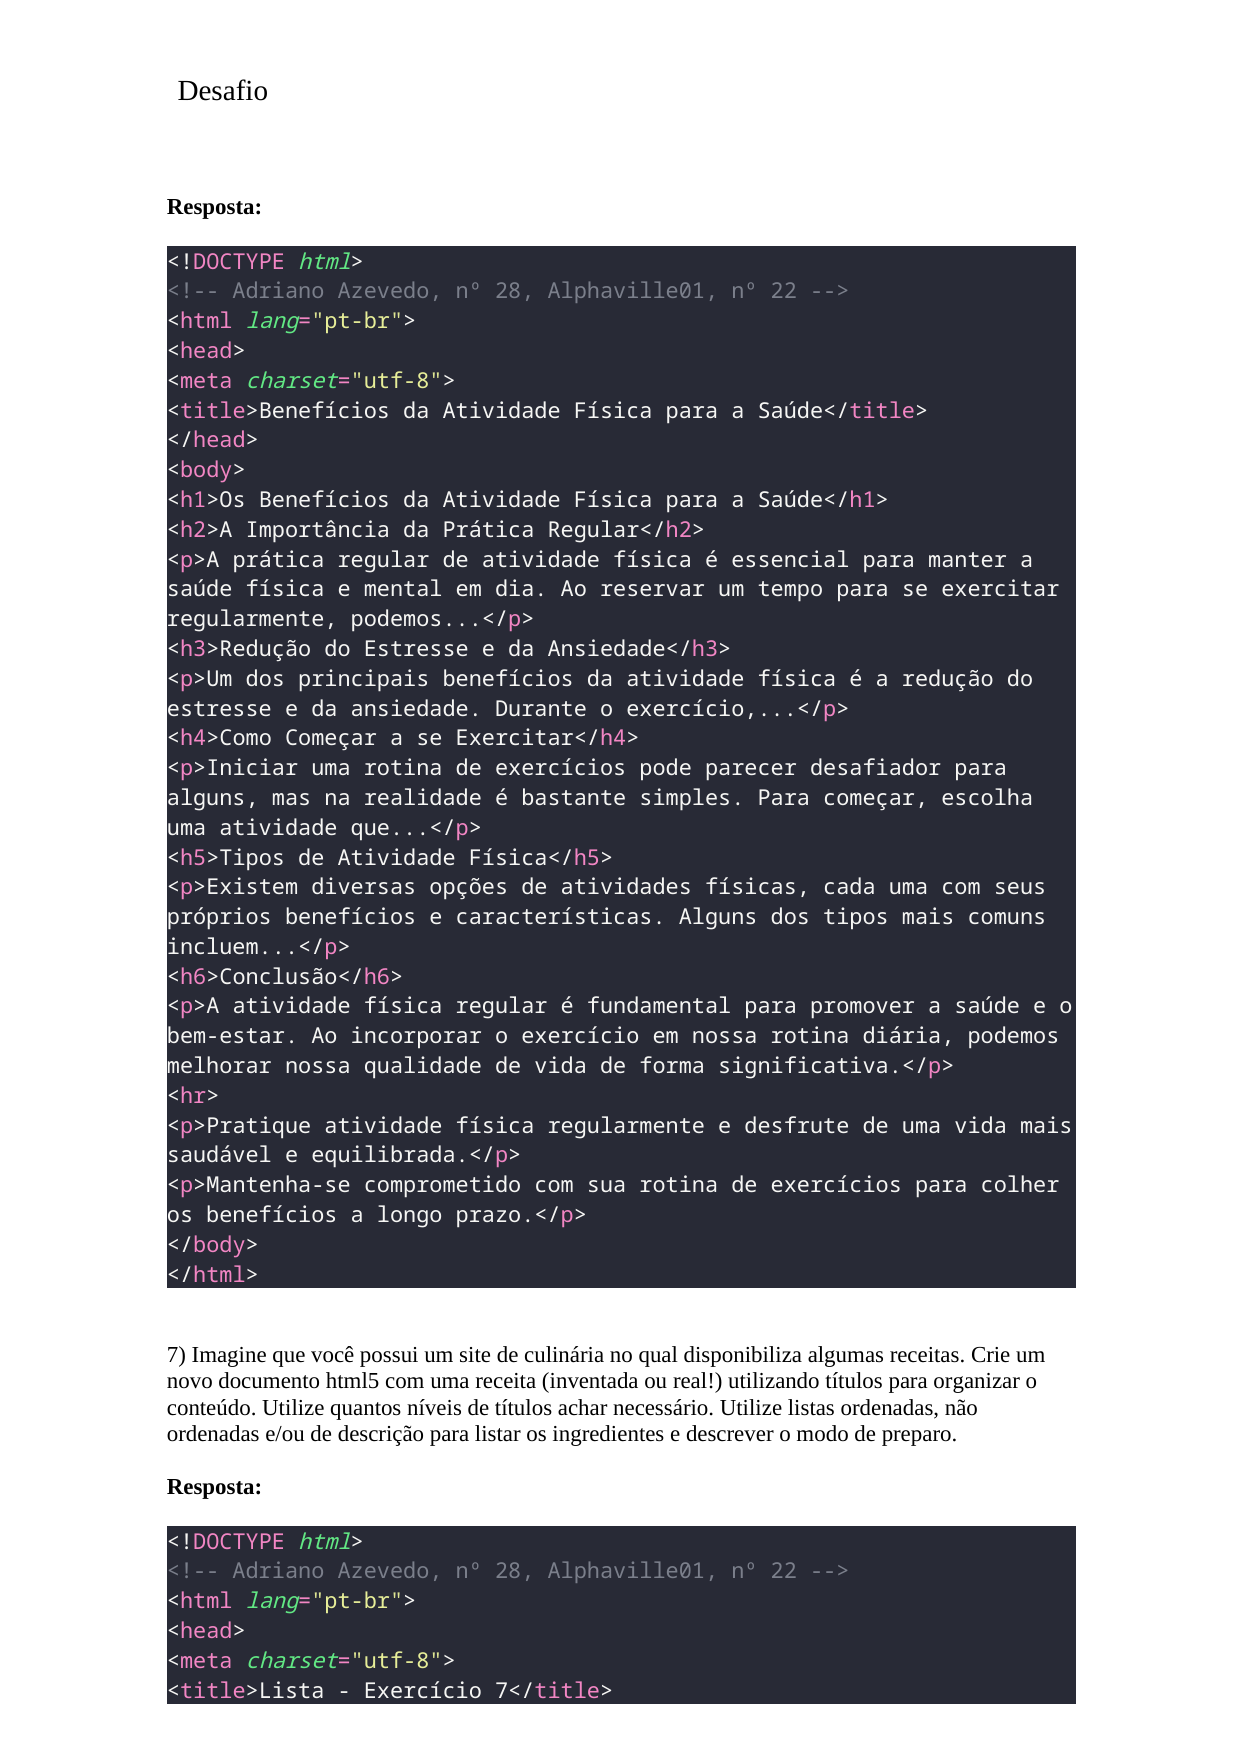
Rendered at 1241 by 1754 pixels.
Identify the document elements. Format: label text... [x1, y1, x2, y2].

text Resposta: [167, 1473, 1076, 1499]
text <h3>Redução do Estresse e da Ansiedade</h3> [167, 633, 1076, 663]
text <h5>Tipos de Atividade Física</h5> [167, 842, 1076, 871]
text <h6>Conclusão</h6> [167, 961, 1076, 991]
text <html lang="pt-br"> [167, 305, 1076, 335]
text <p>Existem diversas opções de atividades físicas, cada uma com seus próprios benefícios e características. Alguns dos tipos mais comuns incluem...</p> [167, 871, 1076, 961]
text 7) Imagine que você possui um site de culinária no qual disponibiliza algumas receitas. Crie um novo documento html5 com uma receita (inventada ou real!) utilizando títulos para organizar o conteúdo. Utilize quantos níveis de títulos achar necessário. Utilize listas ordenadas, não ordenadas e/ou de descrição para listar os ingredientes e descrever o modo de preparo. [167, 1341, 1076, 1447]
text <!-- Adriano Azevedo, nº 28, Alphaville01, nº 22 --> [167, 1555, 1076, 1585]
text <head> [167, 335, 1076, 365]
text <title>Benefícios da Atividade Física para a Saúde</title> [167, 395, 1076, 424]
text <!DOCTYPE html> [167, 246, 1076, 276]
text </body> [167, 1229, 1076, 1259]
text <p>Iniciar uma rotina de exercícios pode parecer desafiador para alguns, mas na realidade é bastante simples. Para começar, escolha uma atividade que...</p> [167, 752, 1076, 842]
text <h2>A Importância da Prática Regular</h2> [167, 514, 1076, 544]
text <meta charset="utf-8"> [167, 365, 1076, 395]
text <html lang="pt-br"> [167, 1585, 1076, 1615]
text <head> [167, 1615, 1076, 1645]
text <hr> [167, 1080, 1076, 1110]
text <title>Lista - Exercício 7</title> [167, 1674, 1076, 1704]
text </head> [167, 424, 1076, 454]
text <p>Mantenha-se comprometido com sua rotina de exercícios para colher os benefícios a longo prazo.</p> [167, 1169, 1076, 1229]
text <p>A prática regular de atividade física é essencial para manter a saúde física e mental em dia. Ao reservar um tempo para se exercitar regularmente, podemos...</p> [167, 544, 1076, 633]
text <p>A atividade física regular é fundamental para promover a saúde e o bem-estar. Ao incorporar o exercício em nossa rotina diária, podemos melhorar nossa qualidade de vida de forma significativa.</p> [167, 991, 1076, 1080]
text <h1>Os Benefícios da Atividade Física para a Saúde</h1> [167, 484, 1076, 514]
text <p>Um dos principais benefícios da atividade física é a redução do estresse e da ansiedade. Durante o exercício,...</p> [167, 663, 1076, 722]
text <h4>Como Começar a se Exercitar</h4> [167, 722, 1076, 752]
text <p>Pratique atividade física regularmente e desfrute de uma vida mais saudável e equilibrada.</p> [167, 1110, 1076, 1169]
text <body> [167, 454, 1076, 484]
text <!DOCTYPE html> [167, 1526, 1076, 1555]
text <meta charset="utf-8"> [167, 1645, 1076, 1674]
text <!-- Adriano Azevedo, nº 28, Alphaville01, nº 22 --> [167, 276, 1076, 305]
text </html> [167, 1259, 1076, 1288]
text Resposta: [167, 193, 1076, 219]
